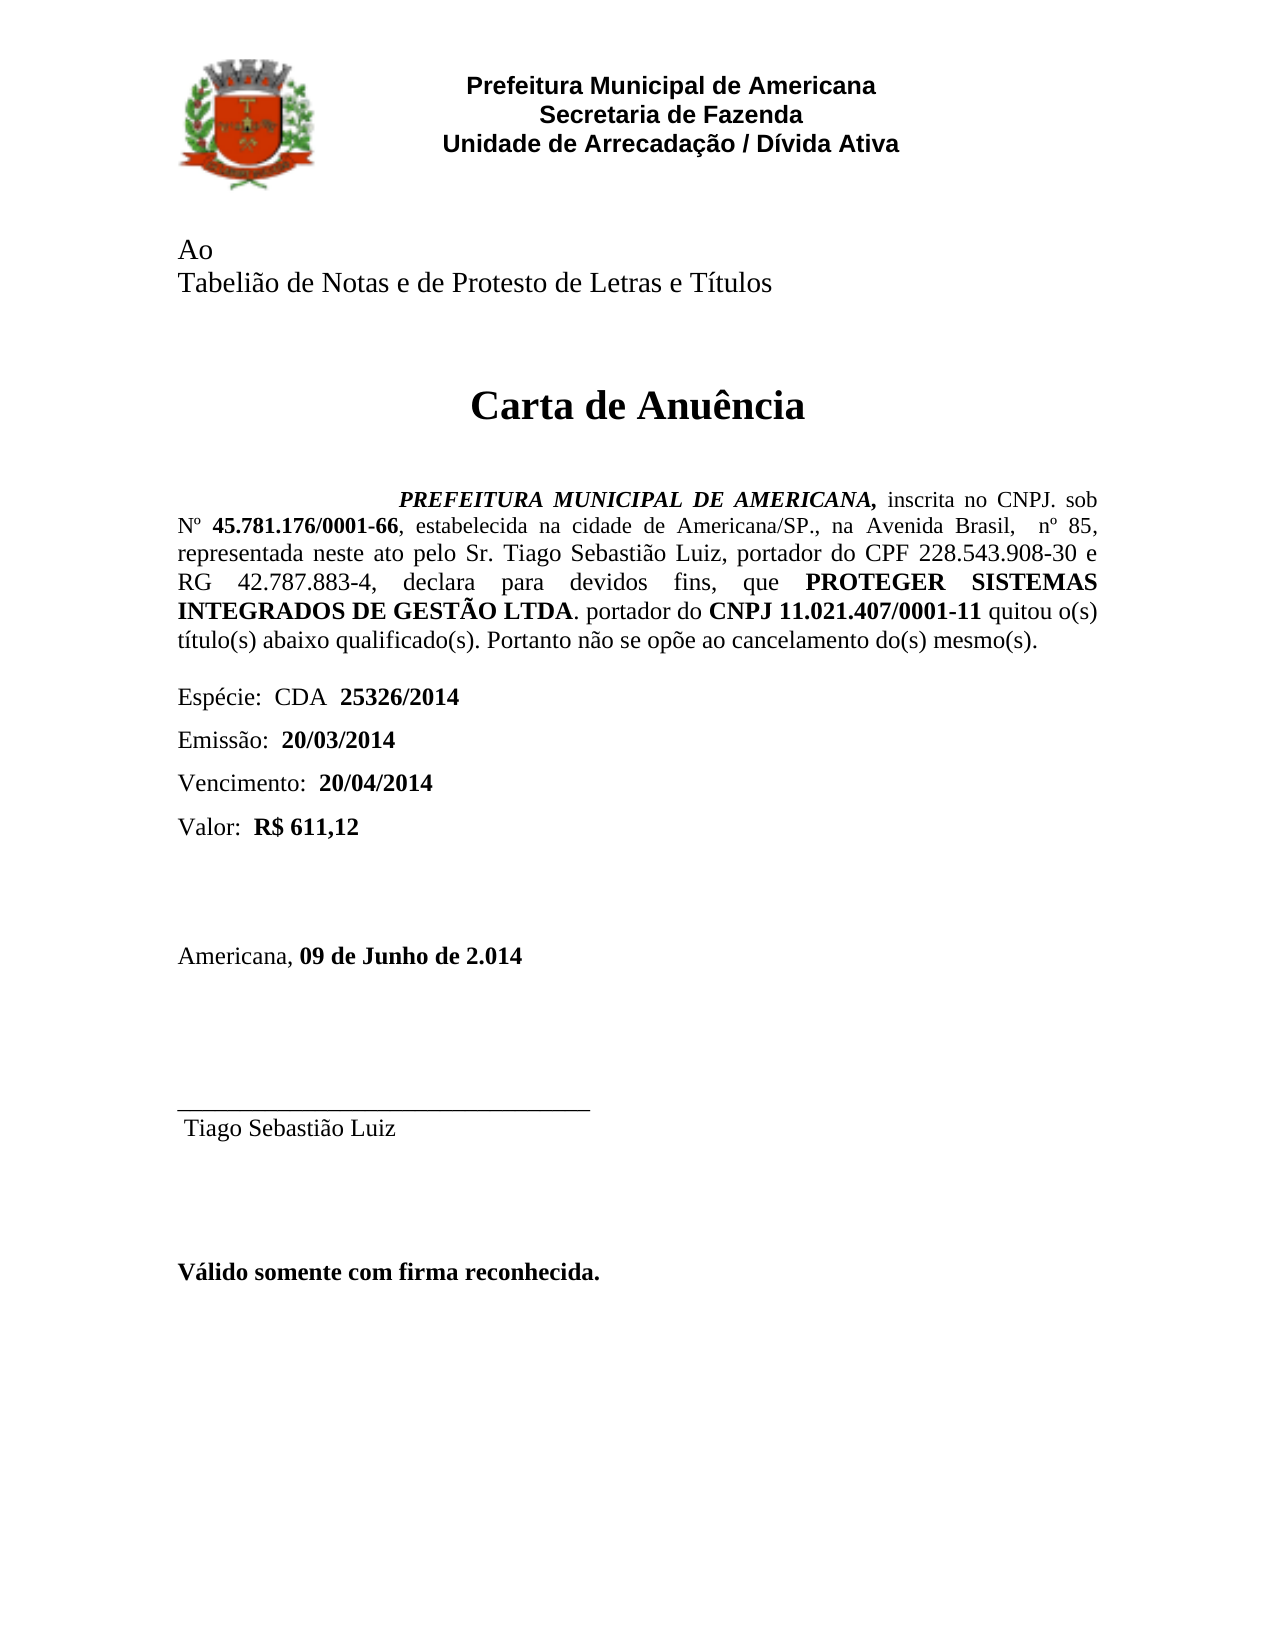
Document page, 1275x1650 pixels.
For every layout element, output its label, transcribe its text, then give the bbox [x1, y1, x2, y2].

text Espécie: CDA 25326/2014 [177, 682, 1098, 711]
text Tiago Sebastião Luiz [177, 1113, 1098, 1142]
text Valor: R$ 611,12 [177, 812, 1098, 840]
text Vencimento: 20/04/2014 [177, 768, 1098, 797]
text Emissão: 20/03/2014 [177, 725, 1098, 754]
text PREFEITURA MUNICIPAL DE AMERICANA, inscrita no CNPJ. sob Nº 45.781.176/0001-66, estabelecida na cidade de Americana/SP., na Avenida Brasil, nº 85, representada neste ato pelo Sr. Tiago Sebastião Luiz, portador do CPF 228.543.908-30 e RG 42.787.883-4, declara para devidos fins, que PROTEGER SISTEMAS INTEGRADOS DE GESTÃO LTDA. portador do CNPJ 11.021.407/0001-11 quitou o(s) título(s) abaixo qualificado(s). Portanto não se opõe ao cancelamento do(s) mesmo(s). [177, 486, 1098, 653]
text Ao [177, 232, 1098, 265]
text Tabelião de Notas e de Protesto de Letras e Títulos [177, 265, 1098, 299]
text Carta de Anuência [177, 380, 1098, 428]
text _________________________________ [177, 1085, 1098, 1113]
text Válido somente com firma reconhecida. [177, 1257, 1098, 1286]
text Americana, 09 de Junho de 2.014 [177, 941, 1098, 970]
